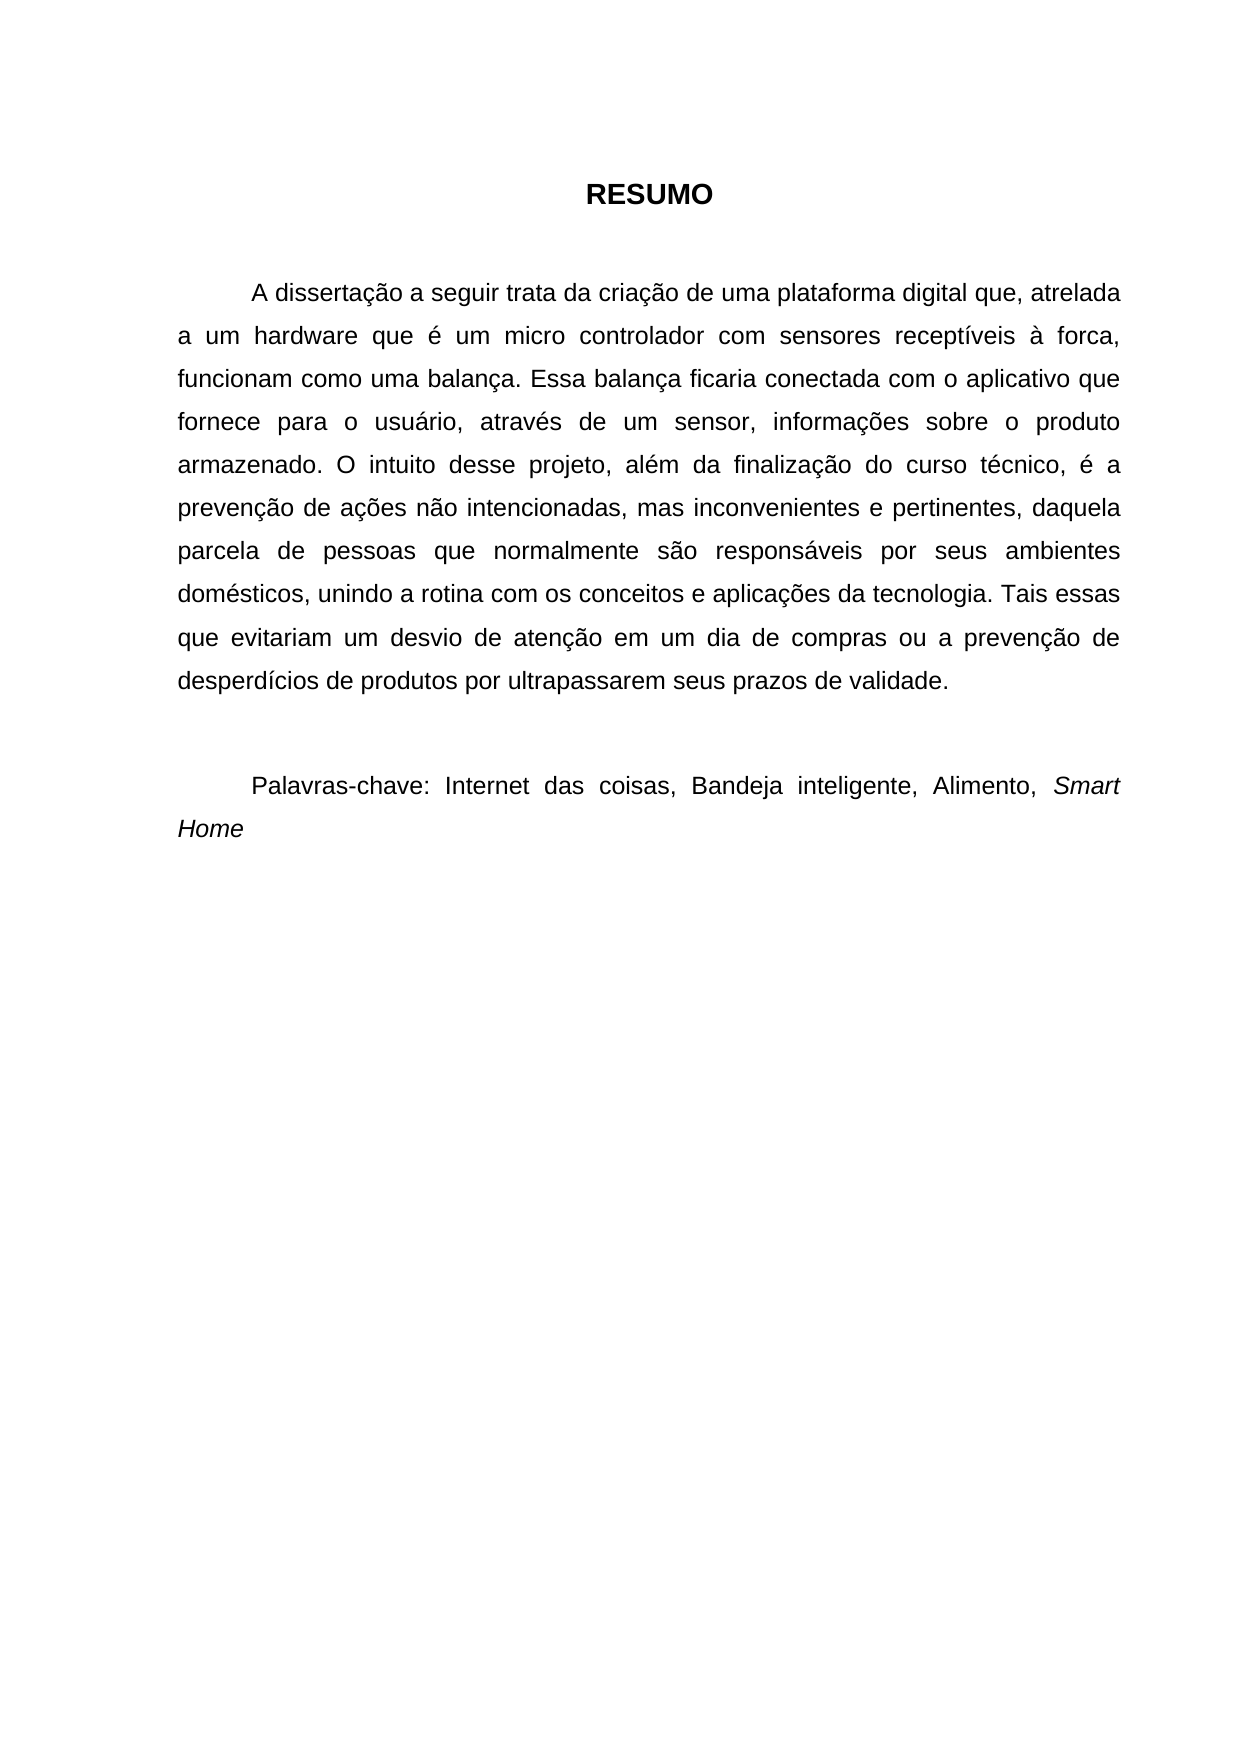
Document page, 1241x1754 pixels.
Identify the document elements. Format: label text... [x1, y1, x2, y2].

text Palavras-chave: Internet das coisas, Bandeja inteligente, Alimento, Smart Home [177, 771, 1122, 843]
text RESUMO [177, 177, 1122, 211]
text A dissertação a seguir trata da criação de uma plataforma digital que, atrelada a um hardware que é um micro controlador com sensores receptíveis à forca, funcionam como uma balança. Essa balança ficaria conectada com o aplicativo que fornece para o usuário, através de um sensor, informações sobre o produto armazenado. O intuito desse projeto, além da finalização do curso técnico, é a prevenção de ações não intencionadas, mas inconvenientes e pertinentes, daquela parcela de pessoas que normalmente são responsáveis por seus ambientes domésticos, unindo a rotina com os conceitos e aplicações da tecnologia. Tais essas que evitariam um desvio de atenção em um dia de compras ou a prevenção de desperdícios de produtos por ultrapassarem seus prazos de validade. [177, 278, 1122, 694]
